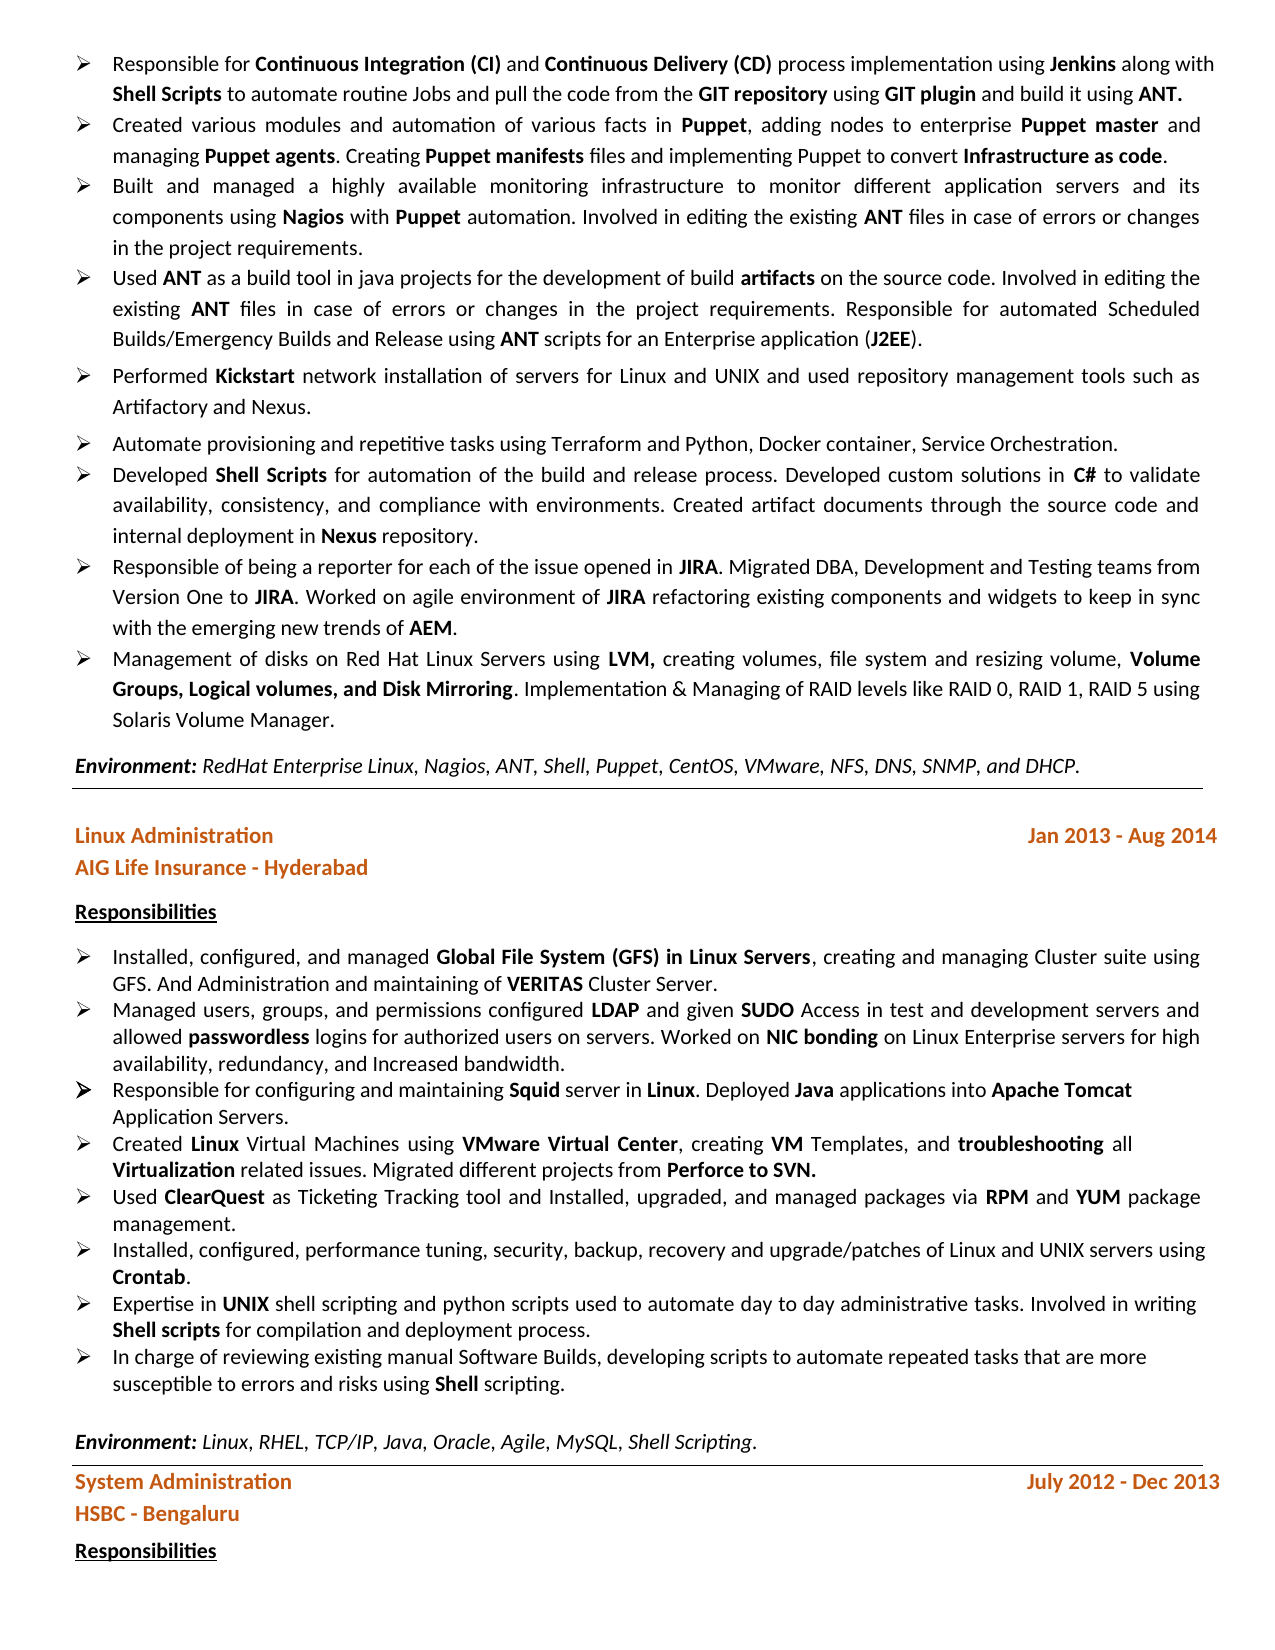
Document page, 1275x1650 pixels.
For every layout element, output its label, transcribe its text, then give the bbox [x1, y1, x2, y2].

list Built and managed a highly available monitoring infrastructure to monitor different application servers and its components using Nagios with Puppet automation. Involved in editing the existing ANT files in case of errors or changes in the project requirements. [75, 172, 1201, 260]
text Virtualization related issues. Migrated different projects from Perforce to SVN. [112, 1156, 1223, 1183]
text AIG Life Insurance - Hyderabad [75, 853, 1223, 881]
text Environment: RedHat Enterprise Linux, Nagios, ANT, Shell, Puppet, CentOS, VMware, NFS, DNS, SNMP, and DHCP. [75, 752, 1223, 778]
list Performed Kickstart network installation of servers for Linux and UNIX and used repository management tools such as Artifactory and Nexus. [75, 363, 1201, 420]
text Environment: Linux, RHEL, TCP/IP, Java, Oracle, Agile, MySQL, Shell Scripting. [75, 1428, 1223, 1455]
list Managed users, groups, and permissions configured LDAP and given SUDO Access in test and development servers and allowed passwordless logins for authorized users on servers. Worked on NIC bonding on Linux Enterprise servers for high availability, redundancy, and Increased bandwidth. [75, 996, 1201, 1076]
subtitle Responsibilities [75, 898, 1223, 925]
text HSBC - Bengaluru [75, 1499, 1223, 1527]
list Installed, configured, and managed Global File System (GFS) in Linux Servers, creating and managing Cluster suite using GFS. And Administration and maintaining of VERITAS Cluster Server. [75, 943, 1201, 996]
list Management of disks on Red Hat Linux Servers using LVM, creating volumes, file system and resizing volume, Volume Groups, Logical volumes, and Disk Mirroring. Implementation & Managing of RAID levels like RAID 0, RAID 1, RAID 5 using Solaris Volume Manager. [75, 645, 1201, 733]
subtitle Crontab. [112, 1263, 1223, 1290]
subtitle System Administration July 2012 - Dec 2013 [75, 1467, 1223, 1495]
list Used ClearQuest as Ticketing Tracking tool and Installed, upgraded, and managed packages via RPM and YUM package management. [75, 1183, 1201, 1236]
list Used ANT as a build tool in java projects for the development of build artifacts on the source code. Involved in editing the existing ANT files in case of errors or changes in the project requirements. Responsible for automated Scheduled Builds/Emergency Builds and Release using ANT scripts for an Enterprise application (J2EE). [75, 264, 1201, 352]
list Created various modules and automation of various facts in Puppet, adding nodes to enterprise Puppet master and managing Puppet agents. Creating Puppet manifests files and implementing Puppet to convert Infrastructure as code. [75, 111, 1201, 168]
text Linux Administration Jan 2013 - Aug 2014 [75, 821, 1223, 849]
list Developed Shell Scripts for automation of the build and release process. Developed custom solutions in C# to validate availability, consistency, and compliance with environments. Created artifact documents through the source code and internal deployment in Nexus repository. [75, 461, 1200, 549]
text Shell scripts for compilation and deployment process. [112, 1317, 1223, 1343]
text Application Servers. [112, 1103, 1223, 1130]
list Automate provisioning and repetitive tasks using Terraform and Python, Docker container, Service Orchestration. [75, 430, 1201, 457]
list Created Linux Virtual Machines using VMware Virtual Center, creating VM Templates, and troubleshooting all [75, 1130, 1223, 1156]
subtitle Responsibilities [75, 1537, 1223, 1563]
list Responsible of being a reporter for each of the issue opened in JIRA. Migrated DBA, Development and Testing teams from Version One to JIRA. Worked on agile environment of JIRA refactoring existing components and widgets to keep in sync with the emerging new trends of AEM. [75, 553, 1201, 641]
list Responsible for configuring and maintaining Squid server in Linux. Deployed Java applications into Apache Tomcat [75, 1076, 1223, 1103]
list In charge of reviewing existing manual Software Builds, developing scripts to automate repeated tasks that are more susceptible to errors and risks using Shell scripting. [75, 1343, 1200, 1397]
text Shell Scripts to automate routine Jobs and pull the code from the GIT repository using GIT plugin and build it using ANT. [112, 81, 1223, 107]
list Responsible for Continuous Integration (CI) and Continuous Delivery (CD) process implementation using Jenkins along with [75, 50, 1223, 77]
list Expertise in UNIX shell scripting and python scripts used to automate day to day administrative tasks. Involved in writing [75, 1290, 1223, 1316]
list Installed, configured, performance tuning, security, backup, recovery and upgrade/patches of Linux and UNIX servers using [75, 1236, 1223, 1263]
